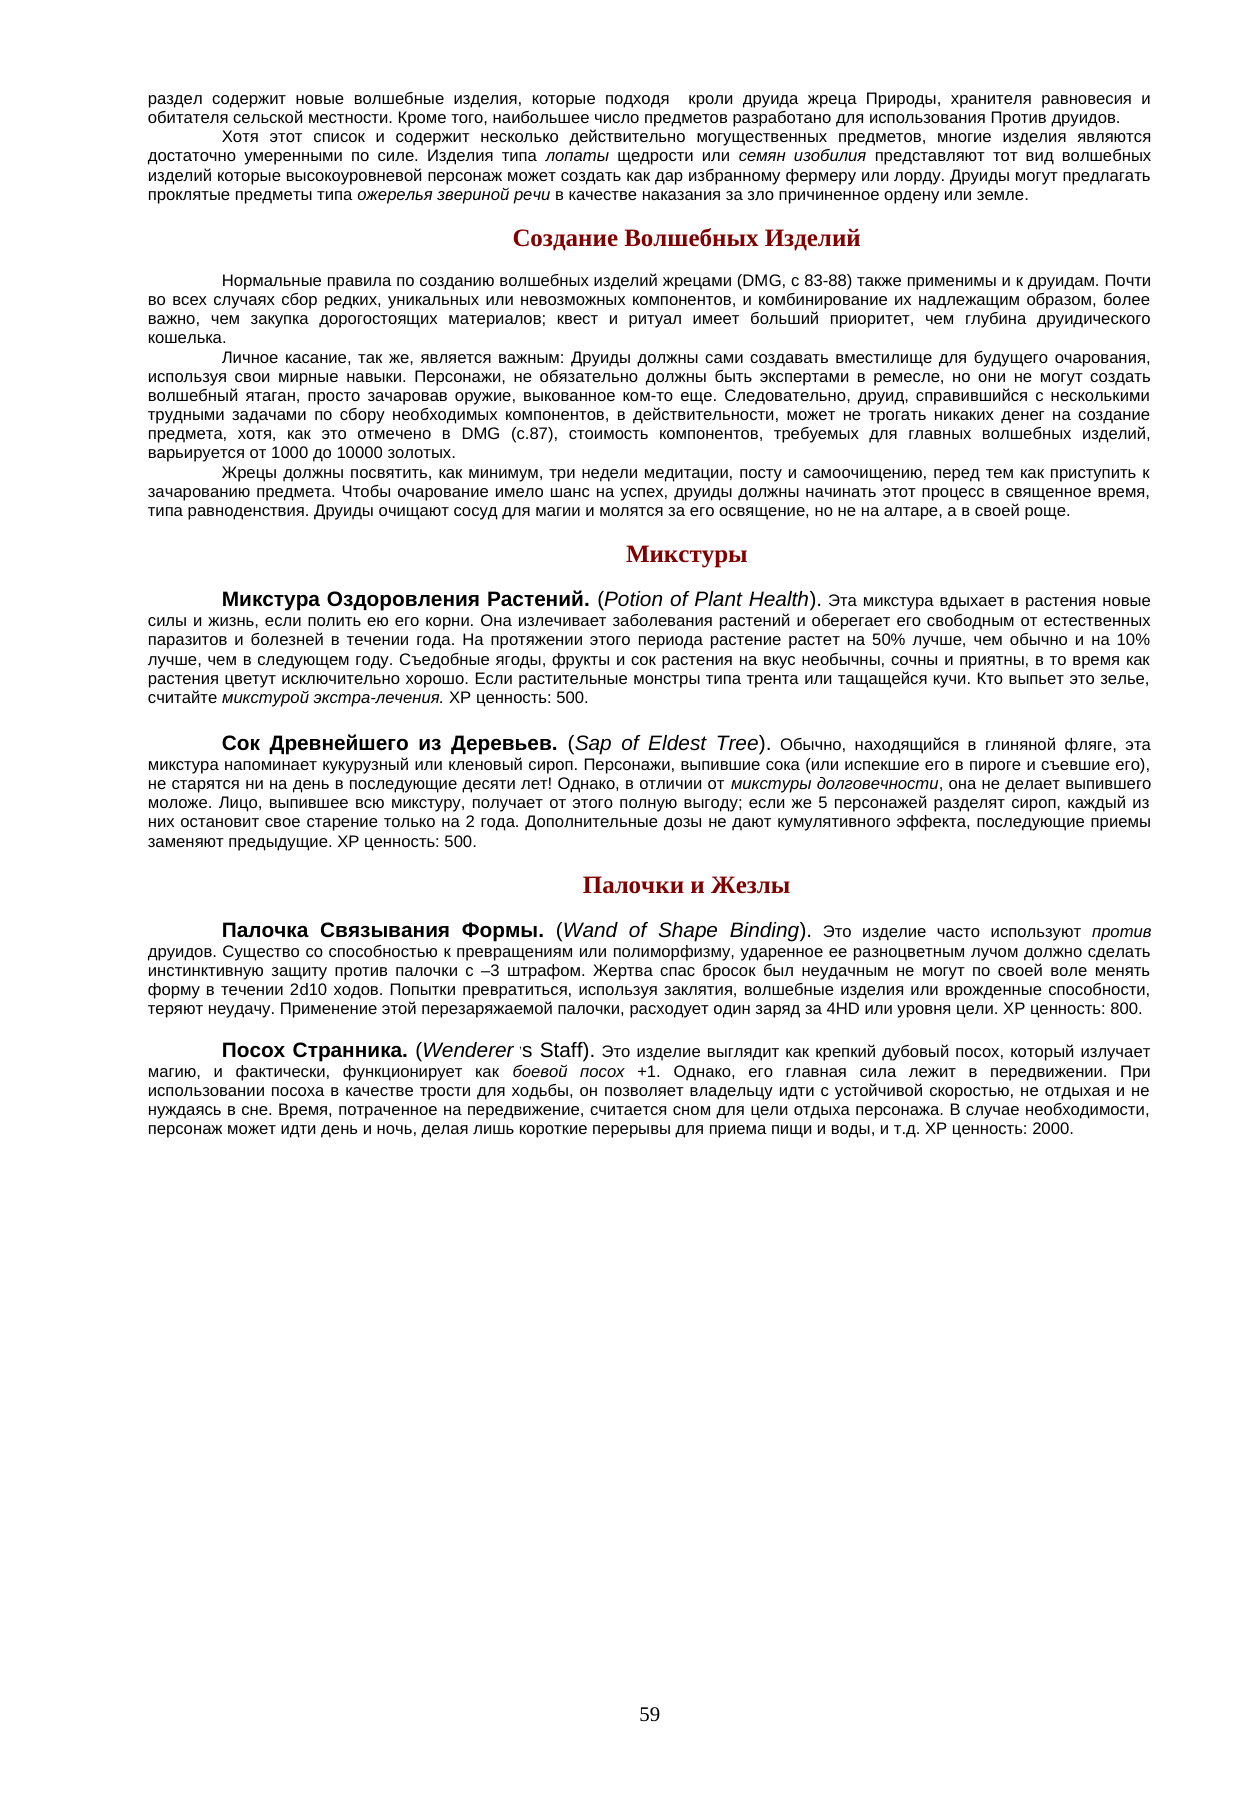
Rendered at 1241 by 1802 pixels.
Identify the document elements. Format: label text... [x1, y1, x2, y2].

text Хотя этот список и содержит несколько действительно могущественных предметов, многие изделия являются достаточно умеренными по силе. Изделия типа лопаты щедрости или семян изобилия представляют тот вид волшебных изделий которые высокоуровневой персонаж может создать как дар избранному фермеру или лорду. Друиды могут предлагать проклятые предметы типа ожерелья звериной речи в качестве наказания за зло причиненное ордену или земле. [148, 127, 1152, 204]
text Жрецы должны посвятить, как минимум, три недели медитации, посту и самоочищению, перед тем как приступить к зачарованию предмета. Чтобы очарование имело шанс на успех, друиды должны начинать этот процесс в священное время, типа равноденствия. Друиды очищают сосуд для магии и молятся за его освящение, но не на алтаре, а в своей роще. [148, 462, 1152, 520]
text Создание Волшебных Изделий [148, 223, 1152, 252]
text Нормальные правила по созданию волшебных изделий жрецами (DMG, с 83-88) также применимы и к друидам. Почти во всех случаях сбор редких, уникальных или невозможных компонентов, и комбинирование их надлежащим образом, более важно, чем закупка дорогостоящих материалов; квест и ритуал имеет больший приоритет, чем глубина друидического кошелька. [148, 271, 1152, 347]
text Палочки и Жезлы [148, 870, 1152, 898]
text Микстура Оздоровления Растений. (Potion of Plant Health). Эта микстура вдыхает в растения новые силы и жизнь, если полить ею его корни. Она излечивает заболевания растений и оберегает его свободным от естественных паразитов и болезней в течении года. На протяжении этого периода растение растет на 50% лучше, чем обычно и на 10% лучше, чем в следующем году. Съедобные ягоды, фрукты и сок растения на вкус необычны, сочны и приятны, в то время как растения цветут исключительно хорошо. Если растительные монстры типа трента или тащащейся кучи. Кто выпьет это зелье, считайте микстурой экстра-лечения. ХР ценность: 500. [148, 587, 1152, 707]
text Сок Древнейшего из Деревьев. (Sap of Eldest Tree). Обычно, находящийся в глиняной фляге, эта микстура напоминает кукурузный или кленовый сироп. Персонажи, выпившие сока (или испекшие его в пироге и съевшие его), не старятся ни на день в последующие десяти лет! Однако, в отличии от микстуры долговечности, она не делает выпившего моложе. Лицо, выпившее всю микстуру, получает от этого полную выгоду; если же 5 персонажей разделят сироп, каждый из них остановит свое старение только на 2 года. Дополнительные дозы не дают кумулятивного эффекта, последующие приемы заменяют предыдущие. ХР ценность: 500. [148, 731, 1152, 851]
text Посох Странника. (Wenderer ,s Staff). Это изделие выглядит как крепкий дубовый посох, который излучает магию, и фактически, функционирует как боевой посох +1. Однако, его главная сила лежит в передвижении. При использовании посоха в качестве трости для ходьбы, он позволяет владельцу идти с устойчивой скоростью, не отдыхая и не нуждаясь в сне. Время, потраченное на передвижение, считается сном для цели отдыха персонажа. В случае необходимости, персонаж может идти день и ночь, делая лишь короткие перерывы для приема пищи и воды, и т.д. ХР ценность: 2000. [148, 1037, 1152, 1138]
text Личное касание, так же, является важным: Друиды должны сами создавать вместилище для будущего очарования, используя свои мирные навыки. Персонажи, не обязательно должны быть экспертами в ремесле, но они не могут создать волшебный ятаган, просто зачаровав оружие, выкованное ком-то еще. Следовательно, друид, справившийся с несколькими трудными задачами по сбору необходимых компонентов, в действительности, может не трогать никаких денег на создание предмета, хотя, как это отмечено в DMG (с.87), стоимость компонентов, требуемых для главных волшебных изделий, варьируется от 1000 до 10000 золотых. [148, 347, 1152, 462]
text Микстуры [148, 539, 1152, 568]
text Палочка Связывания Формы. (Wand of Shape Binding). Это изделие часто используют против друидов. Существо со способностью к превращениям или полиморфизму, ударенное ее разноцветным лучом должно сделать инстинктивную защиту против палочки с –3 штрафом. Жертва спас бросок был неудачным не могут по своей воле менять форму в течении 2d10 ходов. Попытки превратиться, используя заклятия, волшебные изделия или врожденные способности, теряют неудачу. Применение этой перезаряжаемой палочки, расходует один заряд за 4HD или уровня цели. ХР ценность: 800. [148, 918, 1152, 1018]
